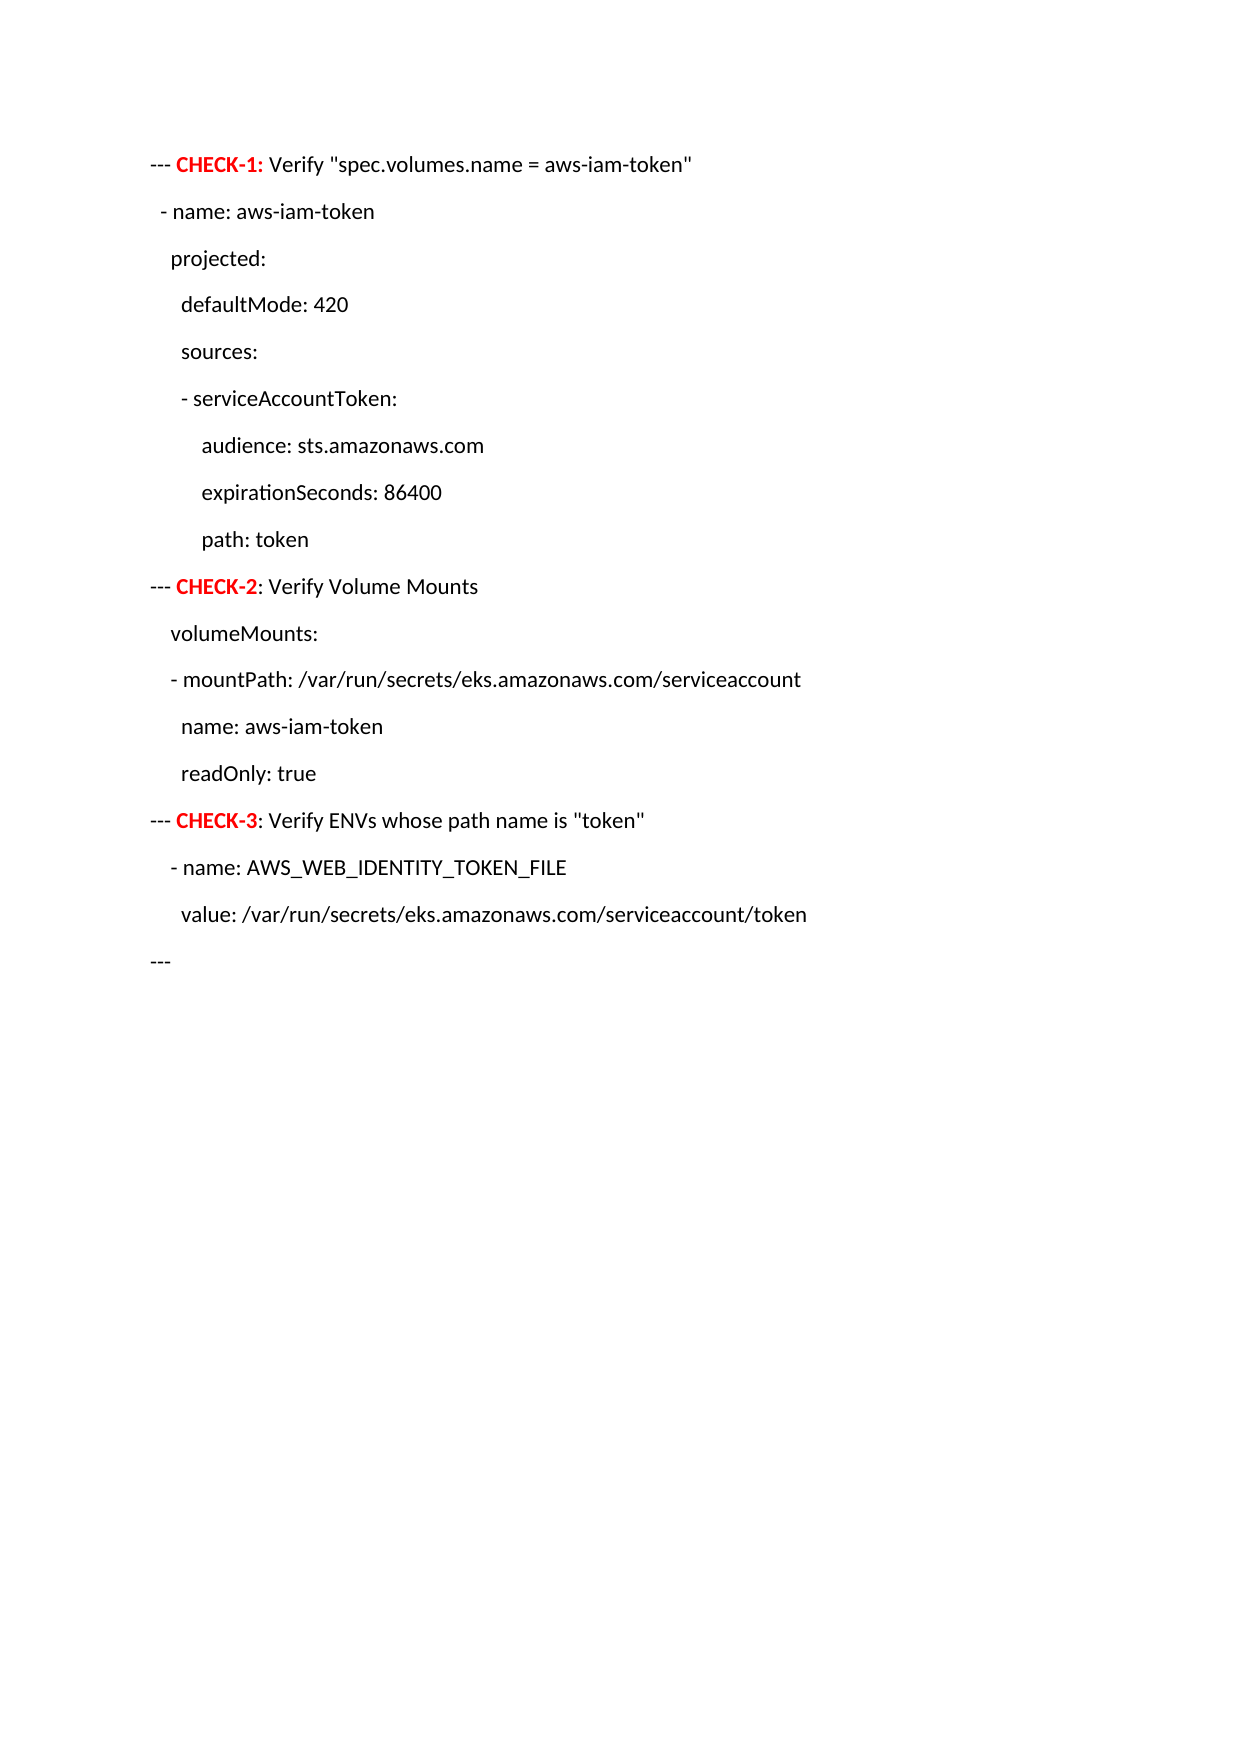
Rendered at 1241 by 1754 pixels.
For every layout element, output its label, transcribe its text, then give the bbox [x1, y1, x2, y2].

text sources: [150, 337, 1090, 366]
text - name: aws-iam-token [150, 197, 1090, 225]
text --- CHECK-2: Verify Volume Mounts [150, 572, 1090, 600]
text projected: [150, 244, 1090, 272]
text --- CHECK-1: Verify "spec.volumes.name = aws-iam-token" [150, 150, 1090, 178]
text volumeMounts: [150, 619, 1090, 647]
text path: token [150, 525, 1090, 553]
text - serviceAccountToken: [150, 384, 1090, 412]
text --- CHECK-3: Verify ENVs whose path name is "token" [150, 806, 1090, 834]
text - mountPath: /var/run/secrets/eks.amazonaws.com/serviceaccount [150, 666, 1090, 694]
text name: aws-iam-token [150, 712, 1090, 741]
text expirationSeconds: 86400 [150, 478, 1090, 506]
text - name: AWS_WEB_IDENTITY_TOKEN_FILE [150, 853, 1090, 881]
text defaultMode: 420 [150, 291, 1090, 319]
text readOnly: true [150, 759, 1090, 787]
text audience: sts.amazonaws.com [150, 431, 1090, 459]
text value: /var/run/secrets/eks.amazonaws.com/serviceaccount/token [150, 900, 1090, 928]
text --- [150, 947, 1090, 975]
